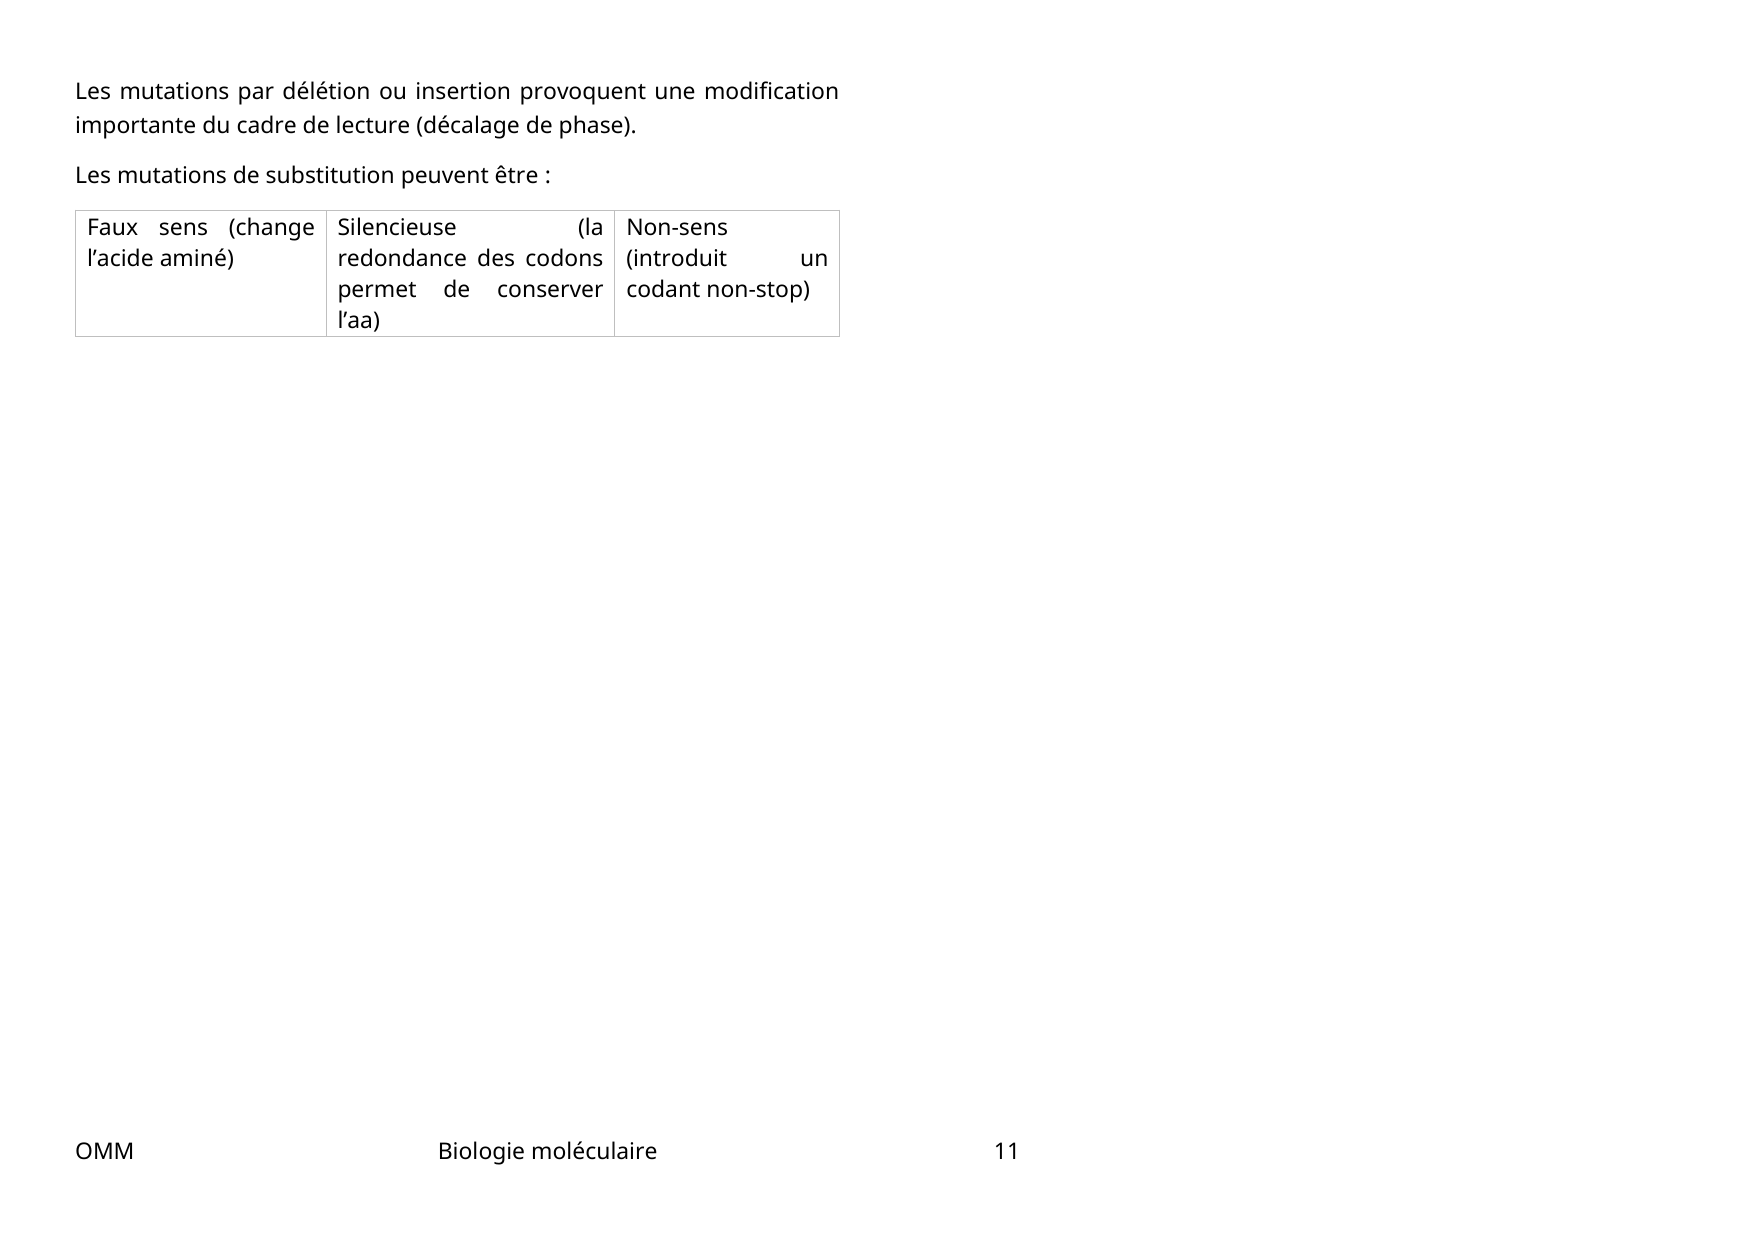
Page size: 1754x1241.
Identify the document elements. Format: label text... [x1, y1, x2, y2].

table_header Silencieuse (la redondance des codons permet de conserver l’aa) [327, 211, 614, 336]
text Les mutations par délétion ou insertion provoquent une modification importante du cadre de lecture (décalage de phase). [75, 75, 840, 140]
table_header Faux sens (change l’acide aminé) [76, 211, 326, 336]
text Les mutations de substitution peuvent être : [75, 159, 840, 190]
table_header Non-sens (introduit un codant non-stop) [615, 211, 839, 336]
